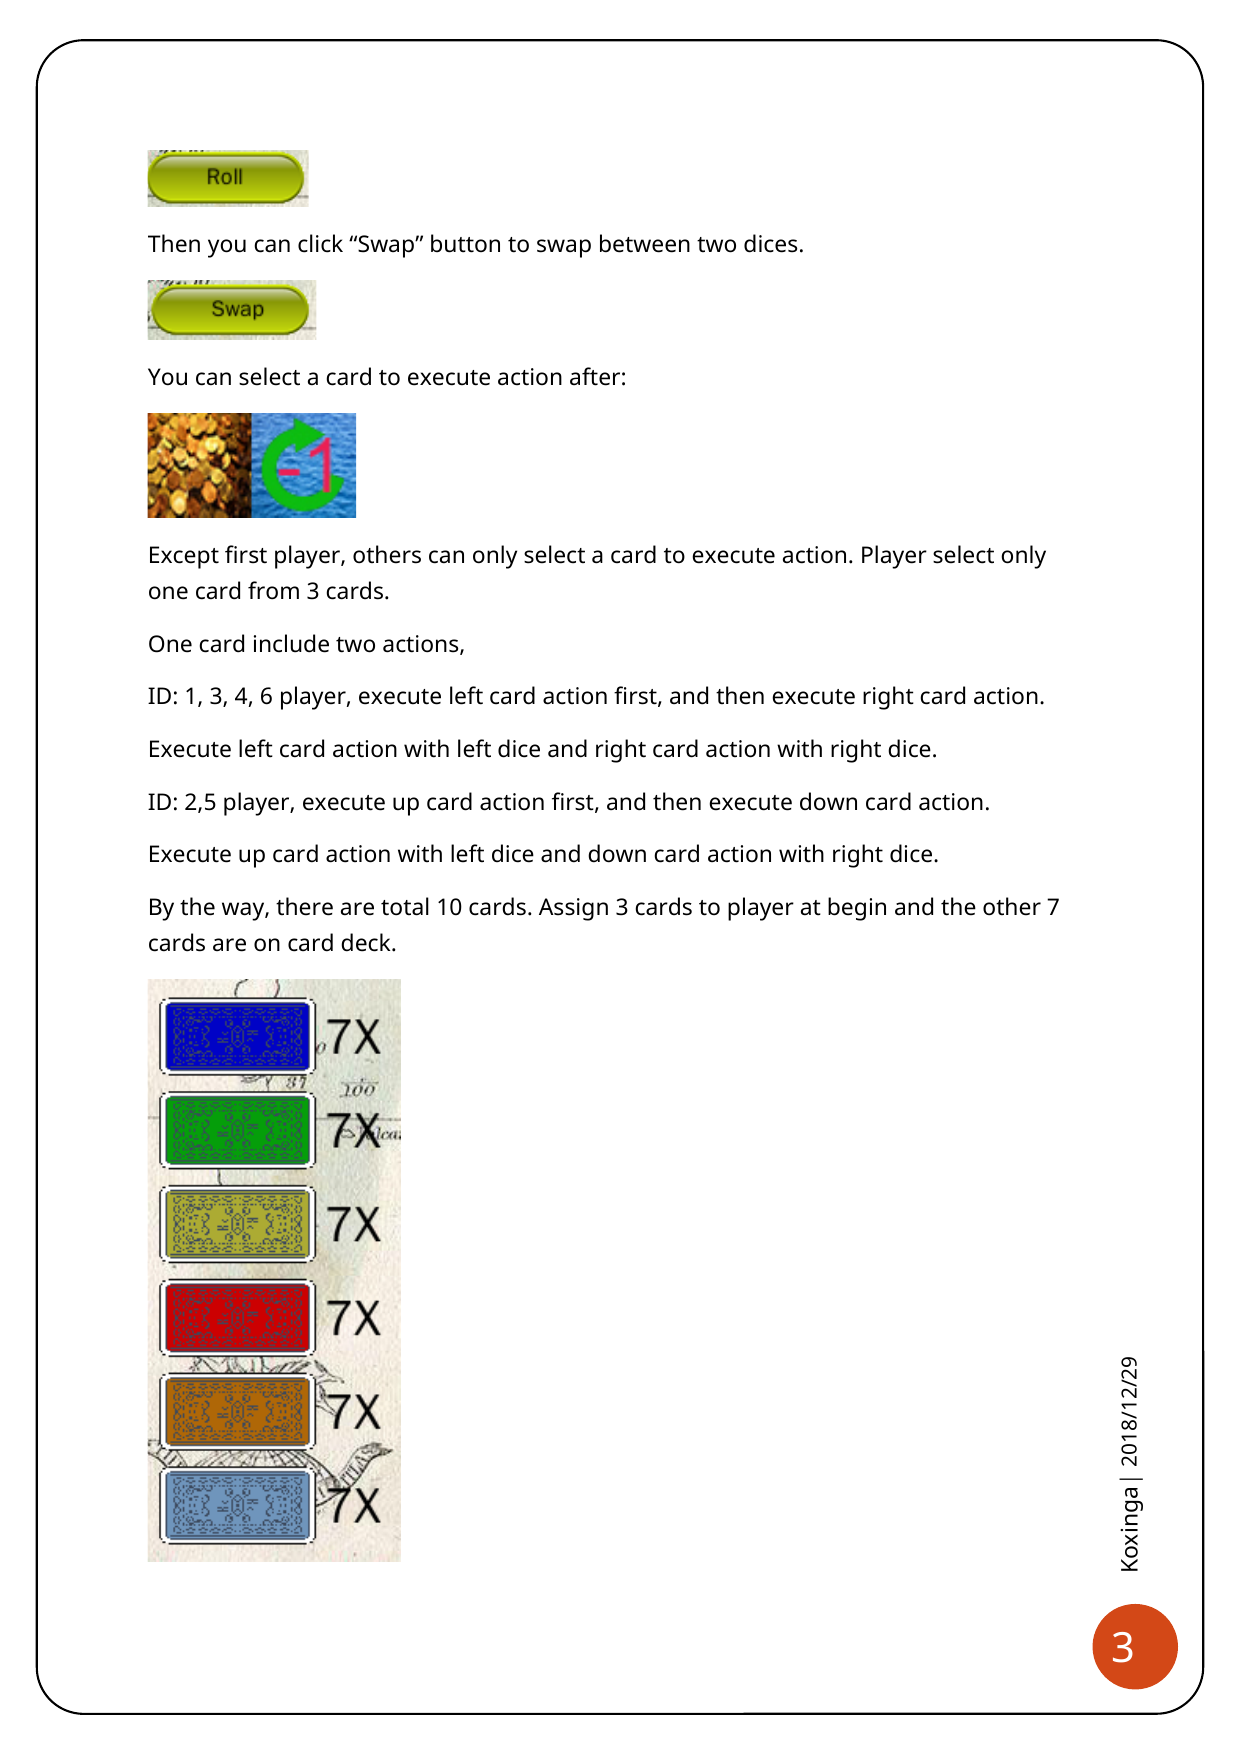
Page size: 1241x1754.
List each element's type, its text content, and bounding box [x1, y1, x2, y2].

text ID: 1, 3, 4, 6 player, execute left card action first, and then execute right card action. [148, 680, 1092, 711]
picture [147, 150, 309, 207]
text Except first player, others can only select a card to execute action. Player select only one card from 3 cards. [148, 539, 1092, 606]
text You can select a card to execute action after: [148, 361, 1092, 392]
picture [147, 979, 401, 1562]
text By the way, there are total 10 cards. Assign 3 cards to player at begin and the other 7 cards are on card deck. [148, 891, 1092, 958]
text ID: 2,5 player, execute up card action first, and then execute down card action. [148, 785, 1092, 817]
picture [147, 413, 357, 518]
picture [147, 280, 317, 340]
text Then you can click “Swap” button to swap between two dices. [148, 228, 1092, 259]
text One card include two actions, [148, 628, 1092, 659]
text Execute up card action with left dice and down card action with right dice. [148, 838, 1092, 869]
text Execute left card action with left dice and right card action with right dice. [148, 733, 1092, 764]
